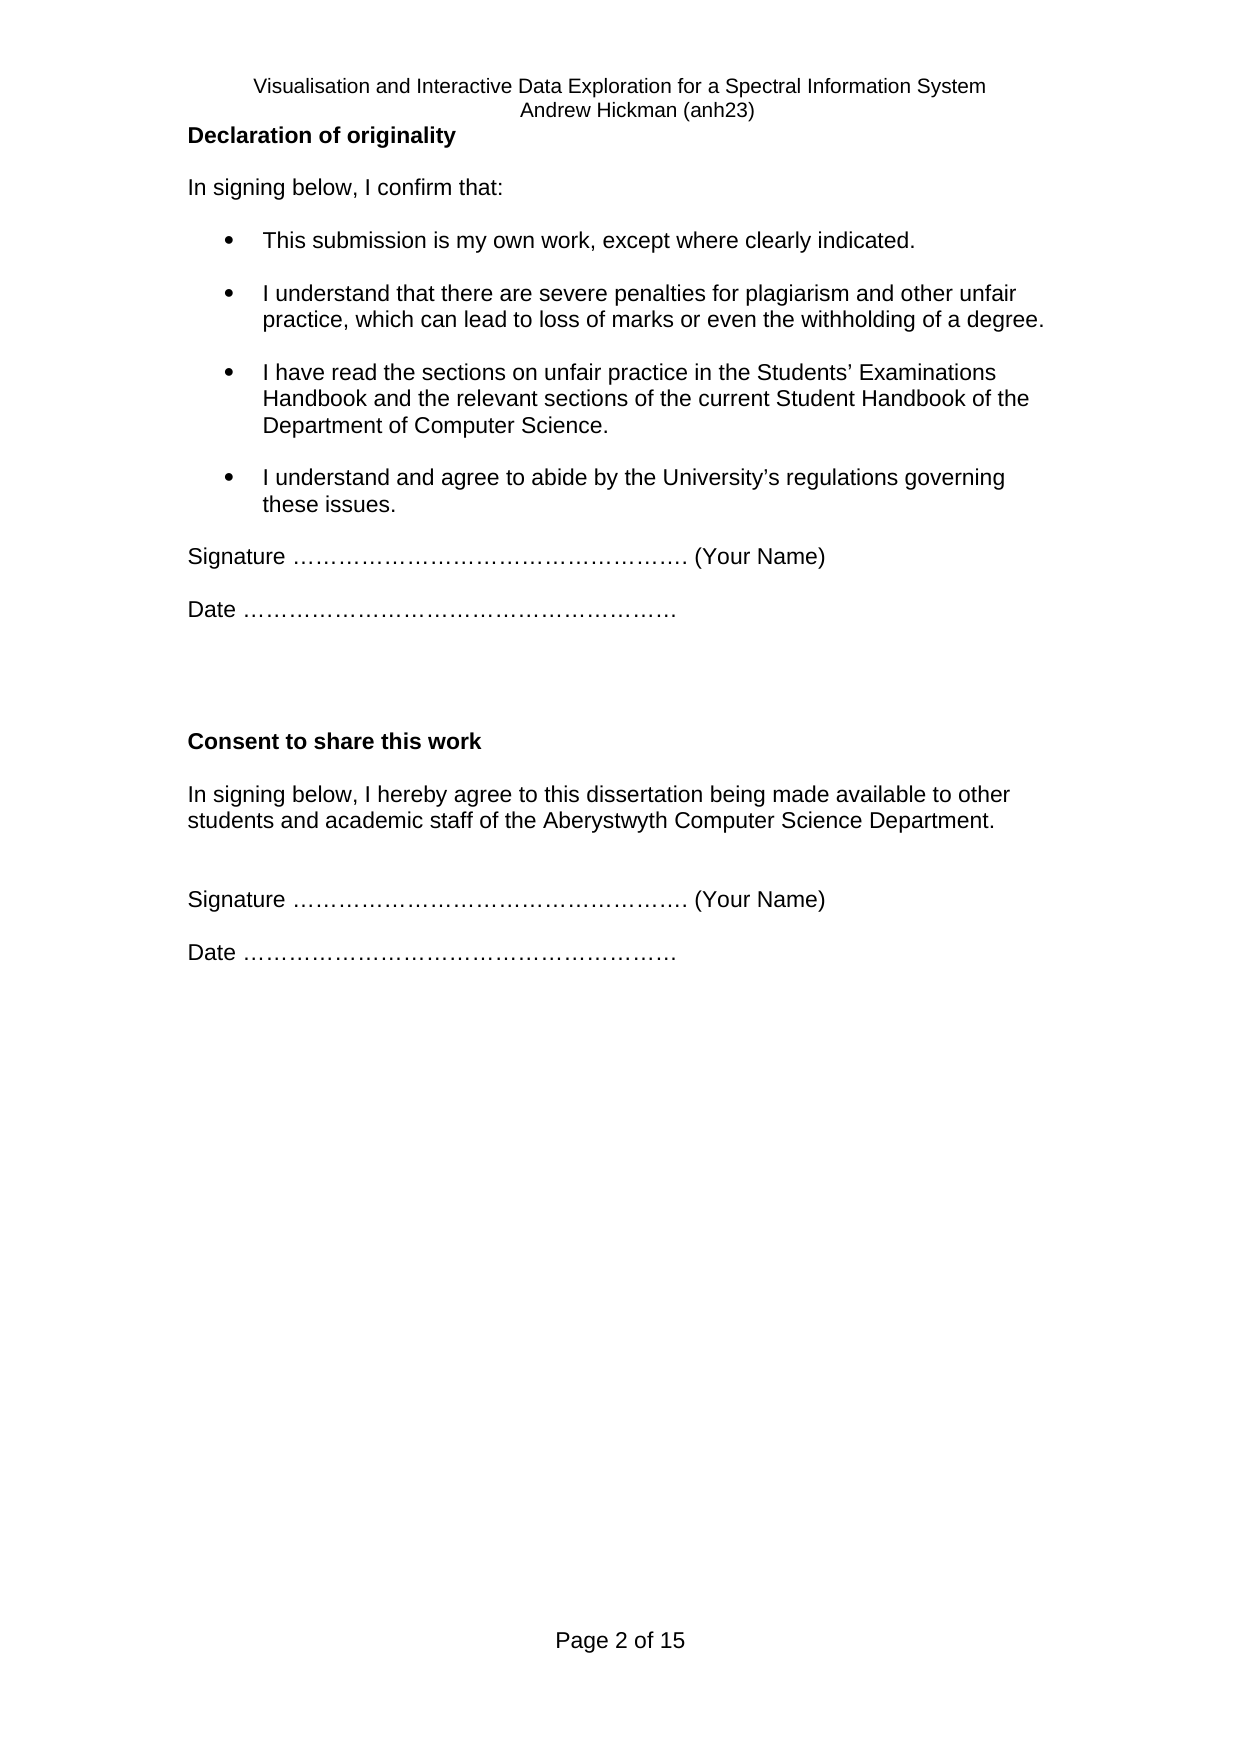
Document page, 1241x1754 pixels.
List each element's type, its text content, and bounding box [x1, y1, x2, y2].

text Date ………………………………………………… [187, 596, 1053, 622]
text Consent to share this work [187, 728, 1053, 754]
list This submission is my own work, except where clearly indicated. [225, 227, 1053, 280]
text In signing below, I hereby agree to this dissertation being made available to other students and academic staff of the Aberystwyth Computer Science Department. [187, 781, 1053, 833]
text In signing below, I confirm that: [187, 174, 1053, 227]
text Signature ……………………………………………. (Your Name) [187, 886, 1053, 912]
text Declaration of originality [187, 122, 1053, 148]
list I understand that there are severe penalties for plagiarism and other unfair practice, which can lead to loss of marks or even the withholding of a degree. [225, 280, 1053, 359]
text Signature ……………………………………………. (Your Name) [187, 543, 1053, 570]
text Date ………………………………………………… [187, 939, 1053, 965]
list I have read the sections on unfair practice in the Students’ Examinations Handbook and the relevant sections of the current Student Handbook of the Department of Computer Science. [225, 359, 1053, 464]
list I understand and agree to abide by the University’s regulations governing these issues. [225, 464, 1053, 517]
